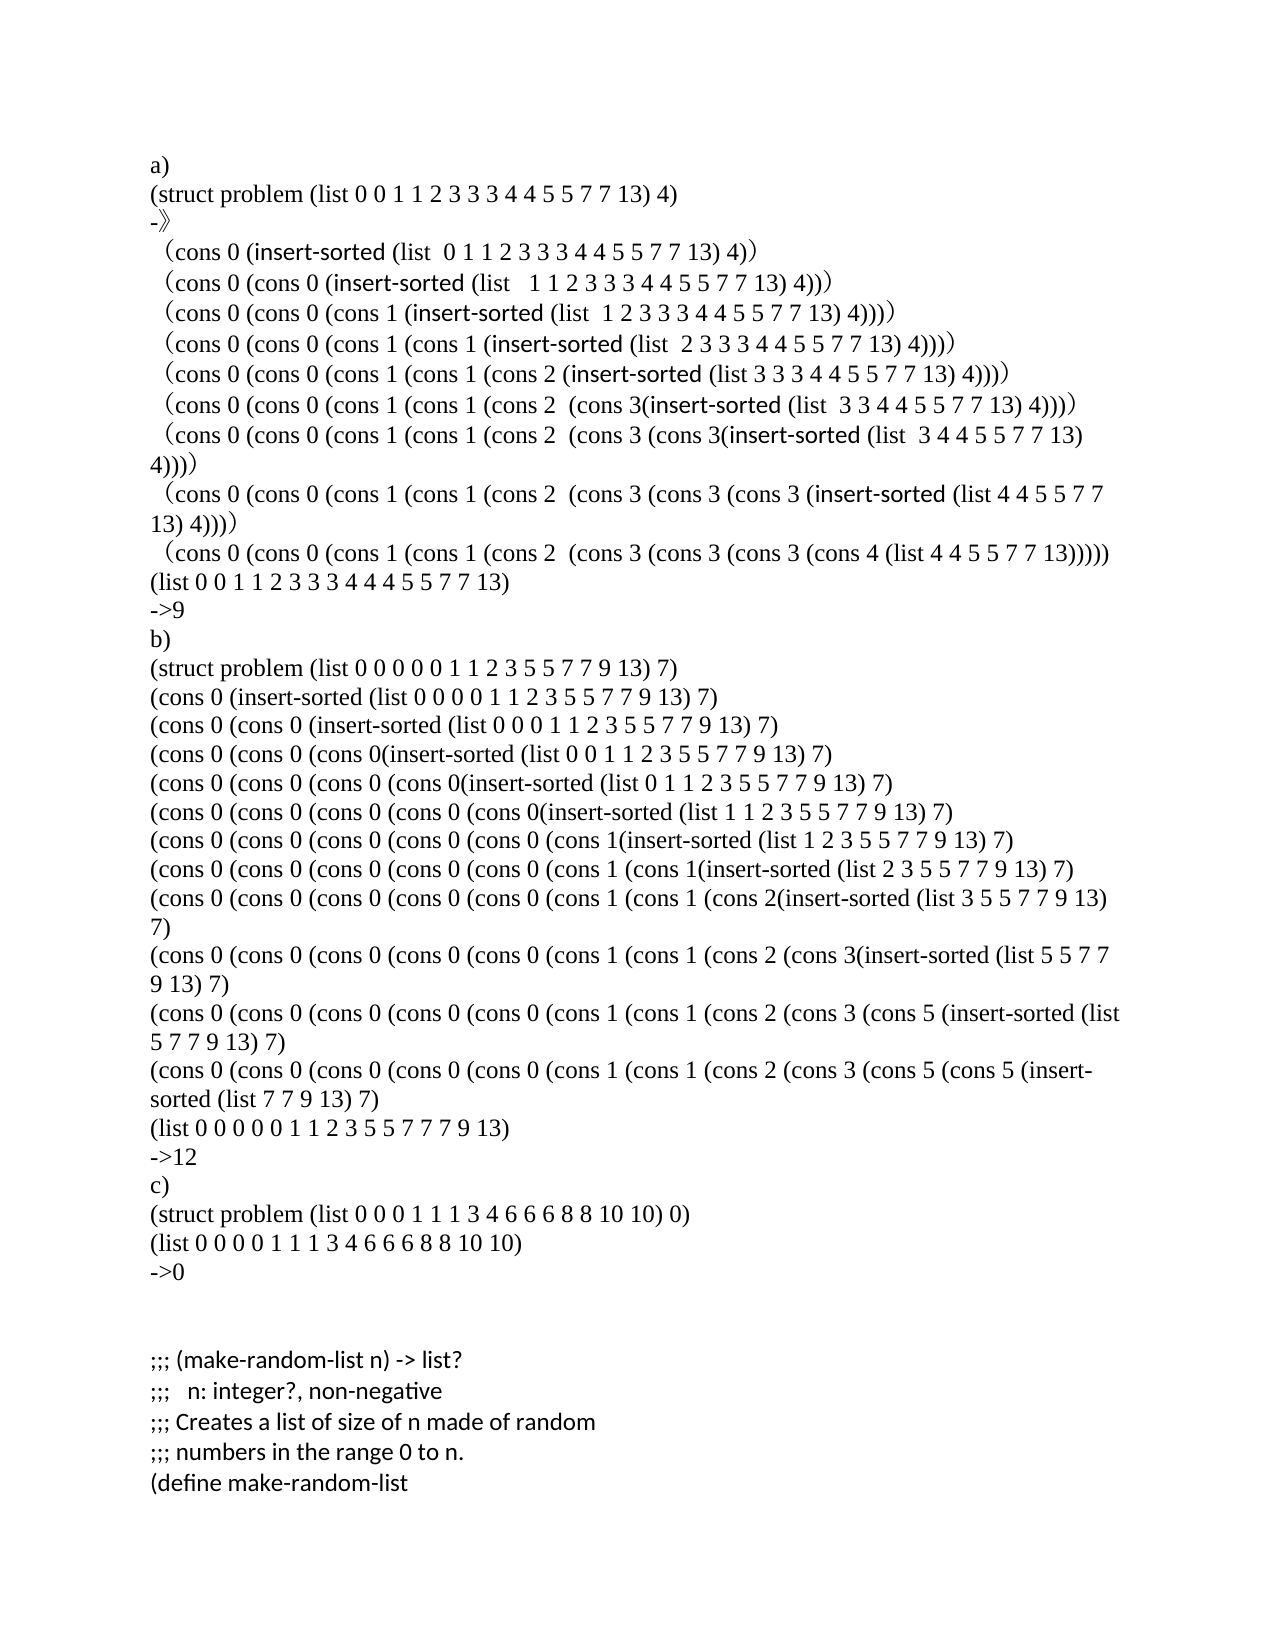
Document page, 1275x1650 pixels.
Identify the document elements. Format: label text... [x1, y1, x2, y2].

text (cons 0 (cons 0 (cons 0 (cons 0 (cons 0 (cons 1 (cons 1 (cons 2 (cons 3(insert-sorted (list 5 5 7 7 9 13) 7) [150, 940, 1125, 998]
text （cons 0 (cons 0 (cons 1 (cons 1 (cons 2 (insert-sorted (list 3 3 3 4 4 5 5 7 7 13) 4)))） [150, 358, 1125, 389]
text a) (struct problem (list 0 0 1 1 2 3 3 3 4 4 5 5 7 7 13) 4) [150, 150, 1125, 207]
text （cons 0 (cons 0 (cons 1 (cons 1 (cons 2 (cons 3 (cons 3(insert-sorted (list 3 4 4 5 5 7 7 13) 4)))） [150, 419, 1125, 479]
text ->9 [150, 595, 1125, 624]
text （cons 0 (cons 0 (cons 1 (cons 1 (insert-sorted (list 2 3 3 3 4 4 5 5 7 7 13) 4)))） [150, 328, 1125, 358]
text ;;; (make-random-list n) -> list? [150, 1345, 1125, 1375]
text (cons 0 (cons 0 (cons 0(insert-sorted (list 0 0 1 1 2 3 5 5 7 7 9 13) 7) [150, 739, 1125, 768]
text b) [150, 624, 1125, 653]
text （cons 0 (cons 0 (insert-sorted (list 1 1 2 3 3 3 4 4 5 5 7 7 13) 4))） [150, 267, 1125, 297]
text （cons 0 (cons 0 (cons 1 (insert-sorted (list 1 2 3 3 3 4 4 5 5 7 7 13) 4)))） [150, 297, 1125, 328]
text c) [150, 1170, 1125, 1199]
text (cons 0 (cons 0 (cons 0 (cons 0 (cons 0 (cons 1(insert-sorted (list 1 2 3 5 5 7 7 9 13) 7) [150, 825, 1125, 854]
text (cons 0 (insert-sorted (list 0 0 0 0 1 1 2 3 5 5 7 7 9 13) 7) [150, 682, 1125, 710]
text （cons 0 (cons 0 (cons 1 (cons 1 (cons 2 (cons 3 (cons 3 (cons 3 (insert-sorted (list 4 4 5 5 7 7 13) 4)))） [150, 479, 1125, 538]
text ;;; Creates a list of size of n made of random [150, 1406, 1125, 1436]
text (list 0 0 1 1 2 3 3 3 4 4 4 5 5 7 7 13) [150, 567, 1125, 595]
text (list 0 0 0 0 1 1 1 3 4 6 6 6 8 8 10 10) [150, 1228, 1125, 1257]
text ;;; n: integer?, non-negative [150, 1375, 1125, 1406]
text (cons 0 (cons 0 (cons 0 (cons 0 (cons 0 (cons 1 (cons 1 (cons 2(insert-sorted (list 3 5 5 7 7 9 13) 7) [150, 883, 1125, 940]
text ;;; numbers in the range 0 to n. [150, 1436, 1125, 1467]
text (cons 0 (cons 0 (cons 0 (cons 0 (cons 0 (cons 1 (cons 1(insert-sorted (list 2 3 5 5 7 7 9 13) 7) [150, 854, 1125, 883]
text (cons 0 (cons 0 (cons 0 (cons 0(insert-sorted (list 0 1 1 2 3 5 5 7 7 9 13) 7) [150, 768, 1125, 797]
text (cons 0 (cons 0 (cons 0 (cons 0 (cons 0 (cons 1 (cons 1 (cons 2 (cons 3 (cons 5 (cons 5 (insert-sorted (list 7 7 9 13) 7) [150, 1055, 1125, 1113]
text （cons 0 (cons 0 (cons 1 (cons 1 (cons 2 (cons 3(insert-sorted (list 3 3 4 4 5 5 7 7 13) 4)))） [150, 389, 1125, 419]
text （cons 0 (insert-sorted (list 0 1 1 2 3 3 3 4 4 5 5 7 7 13) 4)） [150, 236, 1125, 267]
text (struct problem (list 0 0 0 1 1 1 3 4 6 6 6 8 8 10 10) 0) [150, 1199, 1125, 1228]
text ->12 [150, 1142, 1125, 1170]
text (cons 0 (cons 0 (insert-sorted (list 0 0 0 1 1 2 3 5 5 7 7 9 13) 7) [150, 710, 1125, 739]
text (cons 0 (cons 0 (cons 0 (cons 0 (cons 0 (cons 1 (cons 1 (cons 2 (cons 3 (cons 5 (insert-sorted (list 5 7 7 9 13) 7) [150, 998, 1125, 1055]
text (define make-random-list [150, 1467, 1125, 1497]
text -》 [150, 207, 1125, 236]
text ->0 [150, 1257, 1125, 1285]
text （cons 0 (cons 0 (cons 1 (cons 1 (cons 2 (cons 3 (cons 3 (cons 3 (cons 4 (list 4 4 5 5 7 7 13))))) [150, 538, 1125, 567]
text (cons 0 (cons 0 (cons 0 (cons 0 (cons 0(insert-sorted (list 1 1 2 3 5 5 7 7 9 13) 7) [150, 797, 1125, 825]
text (list 0 0 0 0 0 1 1 2 3 5 5 7 7 7 9 13) [150, 1113, 1125, 1142]
text (struct problem (list 0 0 0 0 0 1 1 2 3 5 5 7 7 9 13) 7) [150, 653, 1125, 682]
